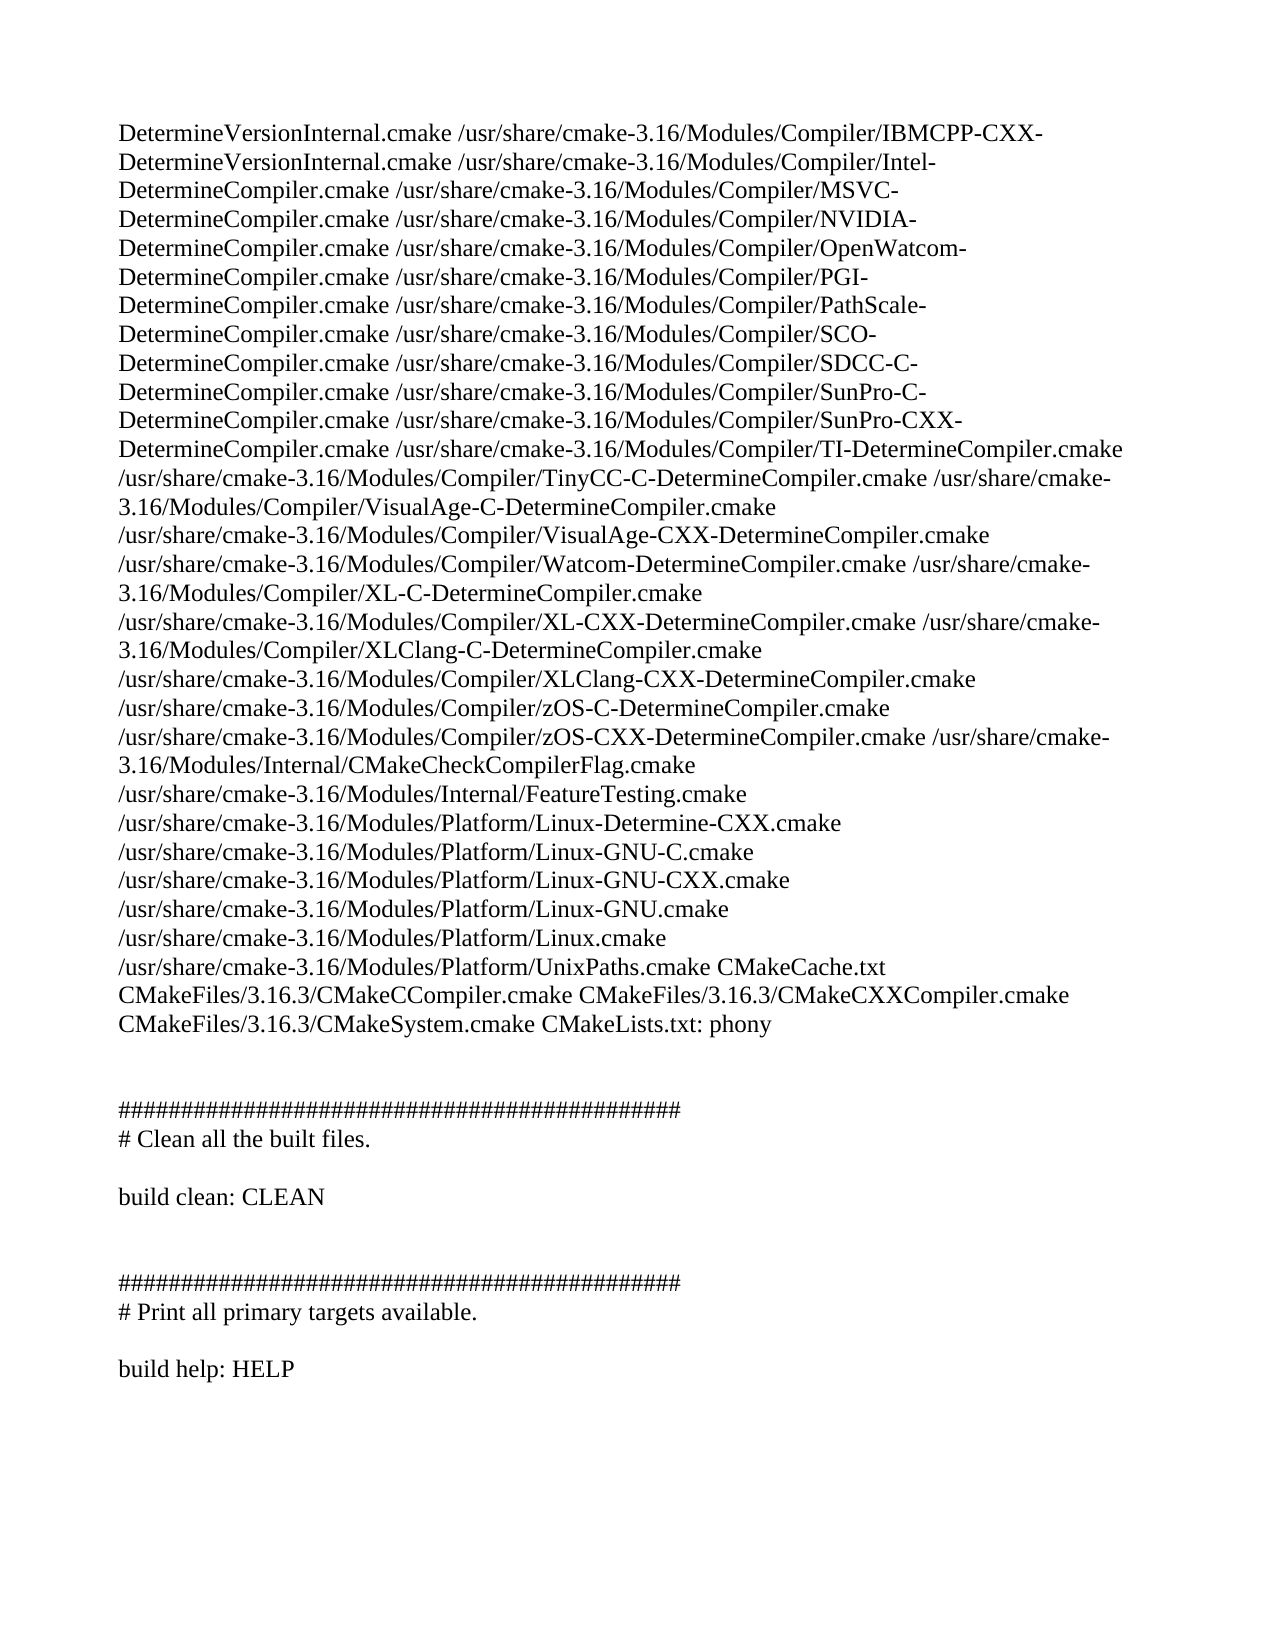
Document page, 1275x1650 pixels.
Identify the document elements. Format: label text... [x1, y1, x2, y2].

text # Clean all the built files. [118, 1124, 1157, 1153]
text # Print all primary targets available. [118, 1297, 1157, 1326]
text build clean: CLEAN [118, 1182, 1157, 1211]
text build help: HELP [118, 1354, 1157, 1383]
text ############################################# [118, 1268, 1157, 1297]
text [118, 118, 1157, 1038]
text ############################################# [118, 1096, 1157, 1124]
